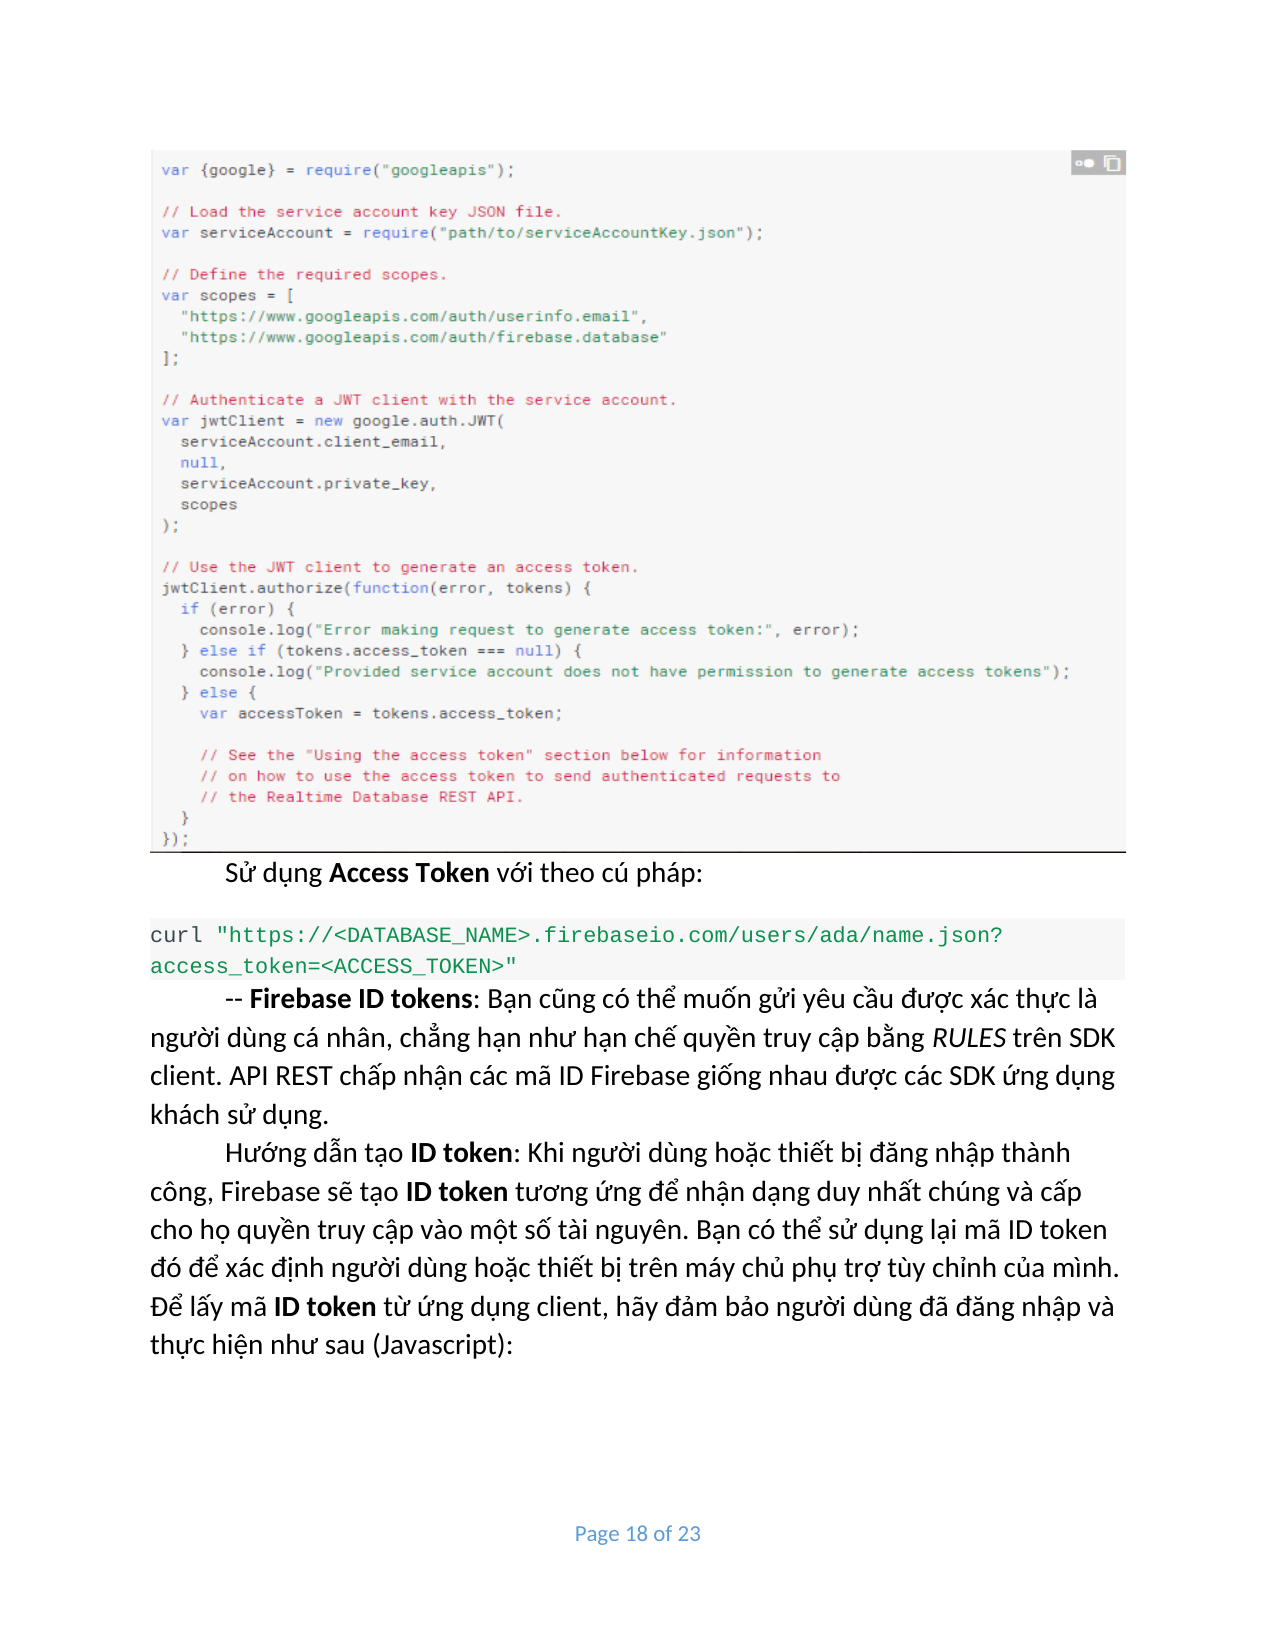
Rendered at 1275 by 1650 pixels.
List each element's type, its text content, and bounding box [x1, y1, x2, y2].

text curl "https://<DATABASE_NAME>.firebaseio.com/users/ada/name.json?access_token=<ACCESS_TOKEN>" [150, 918, 1125, 980]
text Sử dụng Access Token với theo cú pháp: [150, 854, 1125, 890]
picture [150, 150, 1127, 853]
text -- Firebase ID tokens: Bạn cũng có thể muốn gửi yêu cầu được xác thực là người dùng cá nhân, chẳng hạn như hạn chế quyền truy cập bằng RULES trên SDK client. API REST chấp nhận các mã ID Firebase giống nhau được các SDK ứng dụng khách sử dụng. [150, 980, 1125, 1131]
text Hướng dẫn tạo ID token: Khi người dùng hoặc thiết bị đăng nhập thành công, Firebase sẽ tạo ID token tương ứng để nhận dạng duy nhất chúng và cấp cho họ quyền truy cập vào một số tài nguyên. Bạn có thể sử dụng lại mã ID token đó để xác định người dùng hoặc thiết bị trên máy chủ phụ trợ tùy chỉnh của mình. Để lấy mã ID token từ ứng dụng client, hãy đảm bảo người dùng đã đăng nhập và thực hiện như sau (Javascript): [150, 1134, 1125, 1362]
